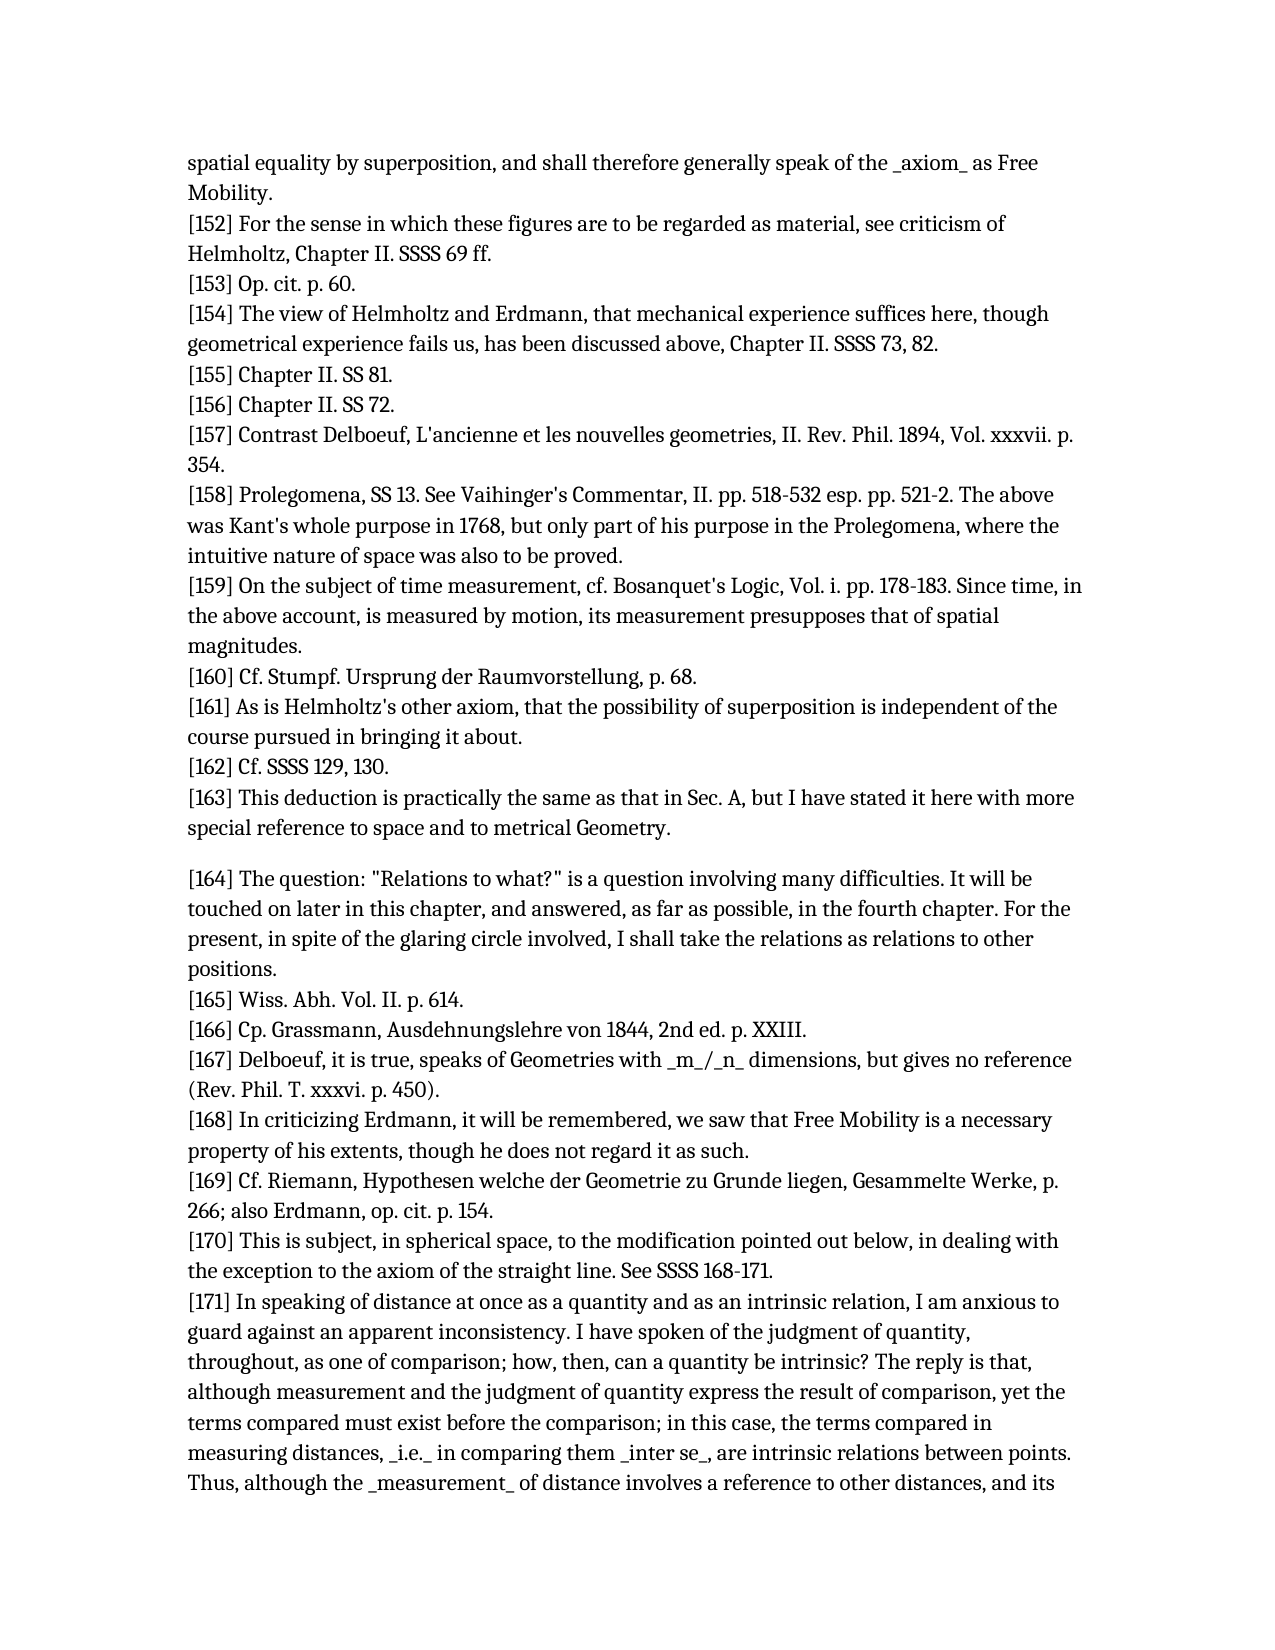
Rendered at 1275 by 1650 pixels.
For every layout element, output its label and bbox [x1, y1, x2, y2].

text [187, 866, 1087, 1496]
text [187, 150, 1087, 841]
